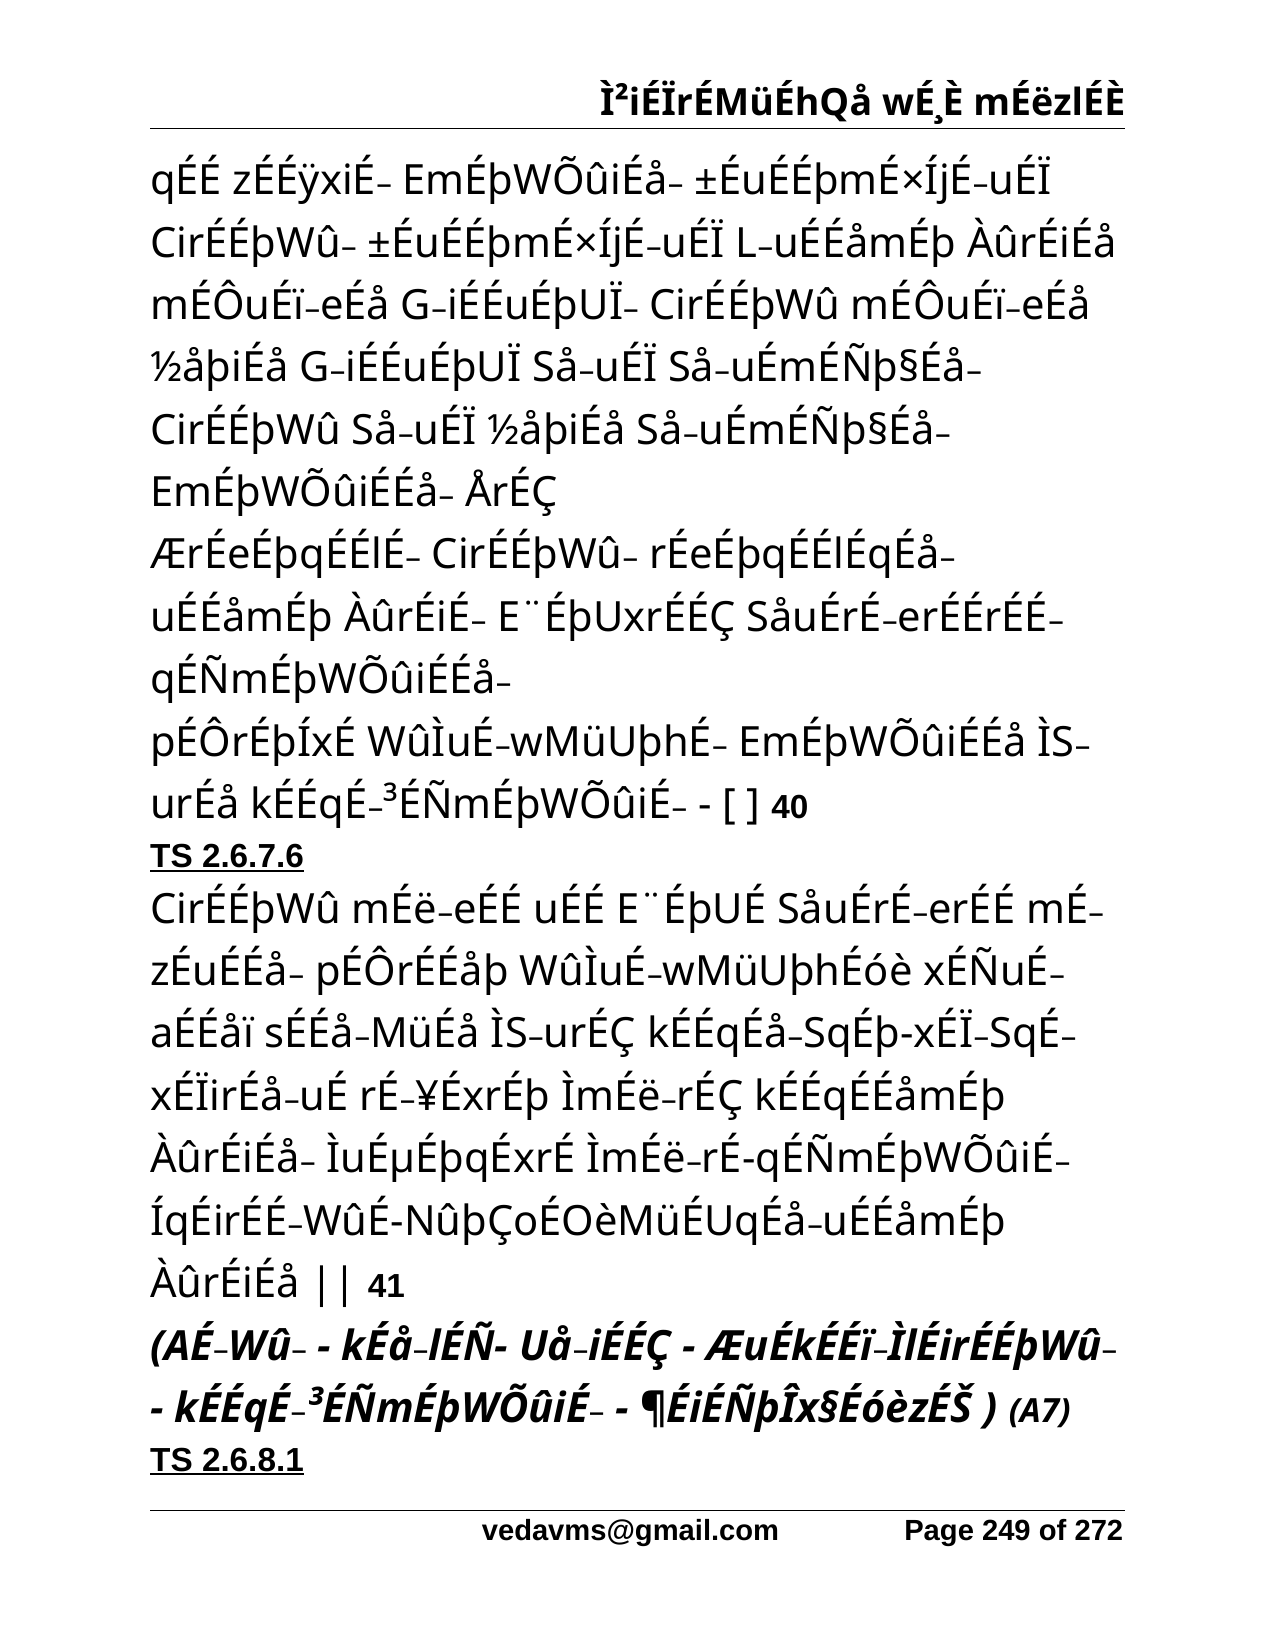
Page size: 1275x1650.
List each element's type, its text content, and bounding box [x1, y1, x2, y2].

text TS 2.6.7.6 [150, 836, 1158, 875]
text pÉÔrÉþÍxÉ WûÌuÉ–wMüUþhÉ– EmÉþWÕûiÉÉå ÌS–urÉå kÉÉqÉ–³ÉÑmÉþWÕûiÉ– - [ ] 40 [150, 712, 1125, 831]
text (AÉ–Wû– - kÉå–lÉÑ- Uå–iÉÉÇ - ÆuÉkÉÉï–ÌlÉirÉÉþWû– - kÉÉqÉ–³ÉÑmÉþWÕûiÉ– - ¶ÉiÉÑþÎx§ÉóèzÉŠ ) (A7) [150, 1315, 1125, 1434]
text ÆrÉeÉþqÉÉlÉ– CirÉÉþWû– rÉeÉþqÉÉlÉqÉå–uÉÉåmÉþ ÀûrÉiÉ– E¨ÉþUxrÉÉÇ SåuÉrÉ–erÉÉrÉÉ–qÉÑmÉþWÕûiÉÉå– [150, 524, 1125, 706]
text CirÉÉþWû mÉë–eÉÉ uÉÉ E¨ÉþUÉ SåuÉrÉ–erÉÉ mÉ–zÉuÉÉå– pÉÔrÉÉåþ WûÌuÉ–wMüUþhÉóè xÉÑuÉ–aÉÉåï sÉÉå–MüÉå ÌS–urÉÇ kÉÉqÉå–SqÉþ-xÉÏ–SqÉ–xÉÏirÉå–uÉ rÉ–¥ÉxrÉþ ÌmÉë–rÉÇ kÉÉqÉÉåmÉþ ÀûrÉiÉå– ÌuÉµÉþqÉxrÉ ÌmÉë–rÉ-qÉÑmÉþWÕûiÉ–ÍqÉirÉÉ–WûÉ-NûþÇoÉOèMüÉUqÉå–uÉÉåmÉþ ÀûrÉiÉå || 41 [150, 878, 1125, 1310]
text TS 2.6.8.1 [150, 1440, 1158, 1478]
